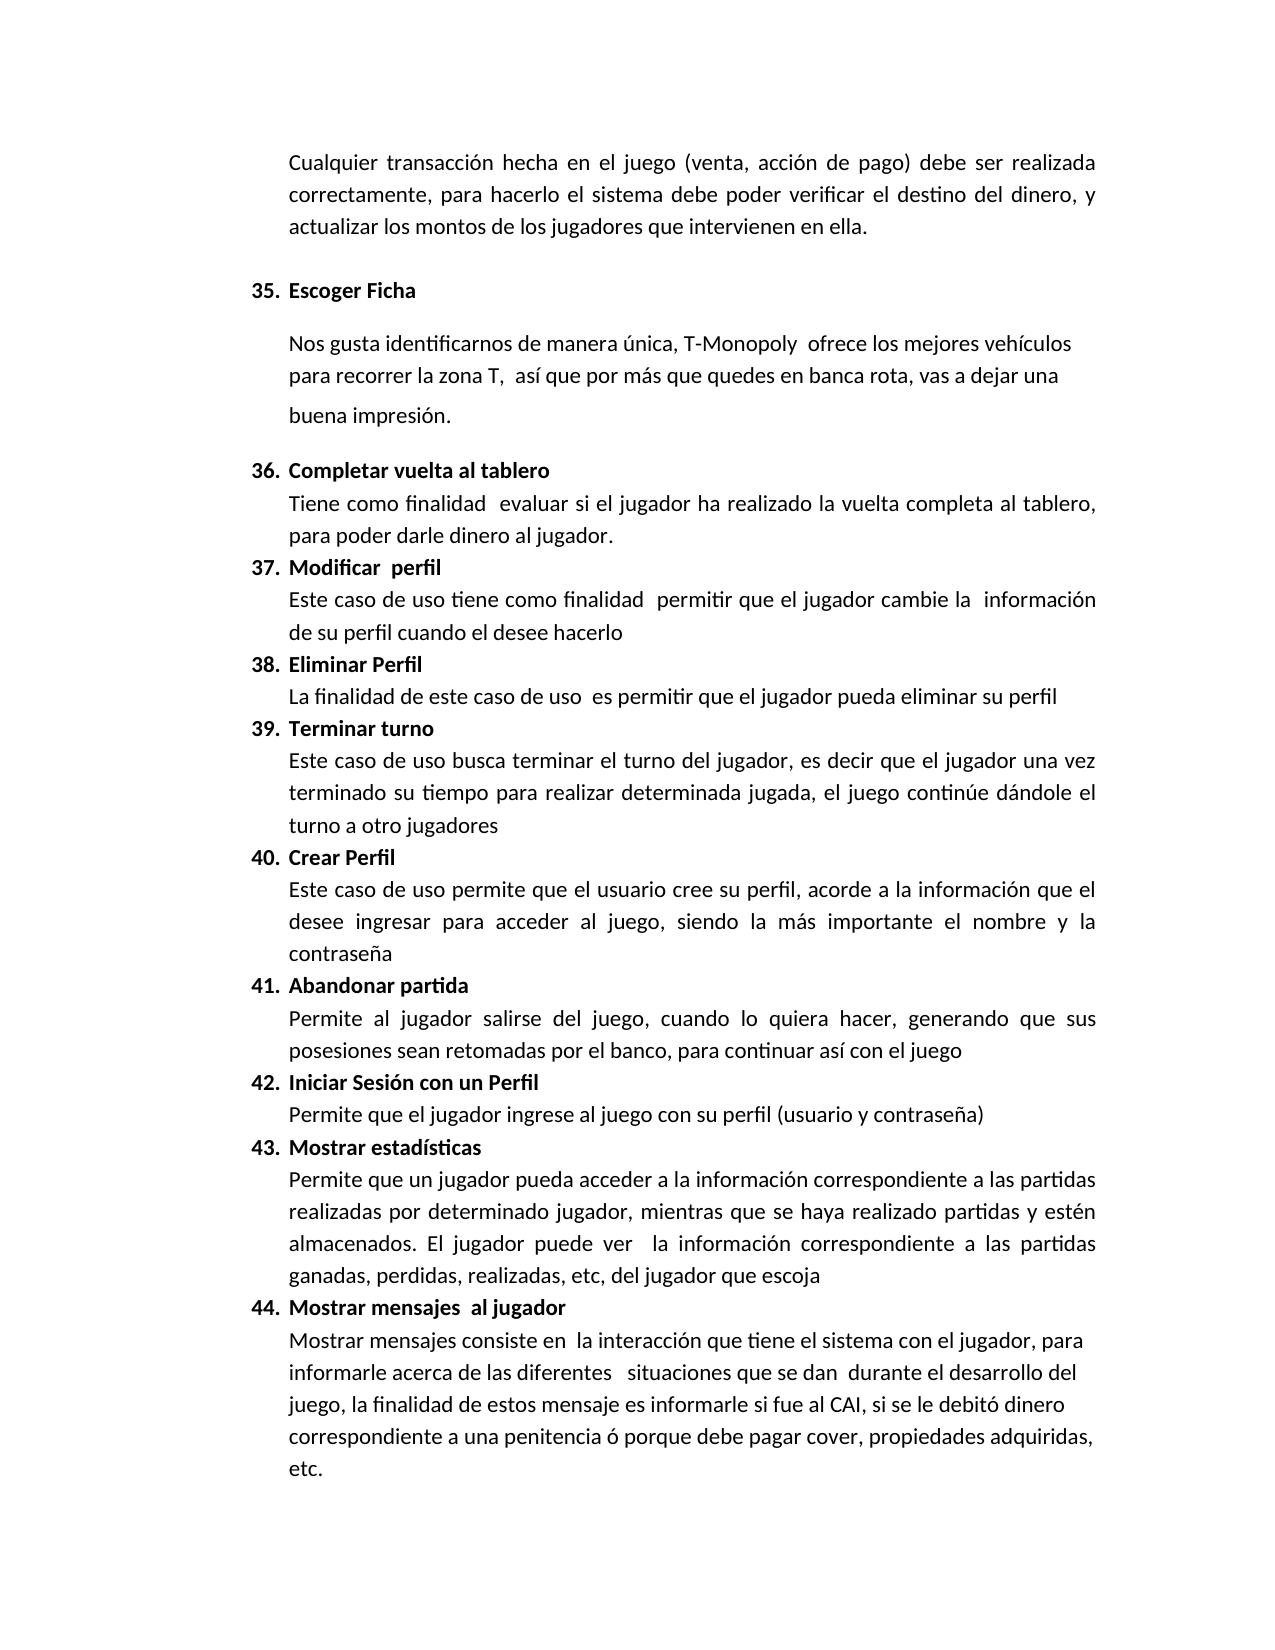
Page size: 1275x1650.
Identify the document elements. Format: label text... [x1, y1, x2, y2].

list Modificar perfil [251, 553, 1098, 581]
list Completar vuelta al tablero [251, 457, 1098, 485]
list Escoger Ficha [251, 276, 1098, 304]
list Eliminar Perfil [251, 650, 1098, 678]
list Este caso de uso tiene como finalidad permitir que el jugador cambie la información de su perfil cuando el desee hacerlo [289, 585, 1098, 646]
list Permite que un jugador pueda acceder a la información correspondiente a las partidas realizadas por determinado jugador, mientras que se haya realizado partidas y estén almacenados. El jugador puede ver la información correspondiente a las partidas ganadas, perdidas, realizadas, etc, del jugador que escoja [289, 1165, 1098, 1289]
list Abandonar partida [251, 972, 1098, 1000]
list Permite que el jugador ingrese al juego con su perfil (usuario y contraseña) [289, 1100, 1098, 1128]
list Este caso de uso permite que el usuario cree su perfil, acorde a la información que el desee ingresar para acceder al juego, siendo la más importante el nombre y la contraseña [289, 875, 1098, 967]
list Tiene como finalidad evaluar si el jugador ha realizado la vuelta completa al tablero, para poder darle dinero al jugador. [289, 489, 1098, 549]
list Mostrar estadísticas [251, 1133, 1098, 1161]
list La finalidad de este caso de uso es permitir que el jugador pueda eliminar su perfil [289, 682, 1098, 710]
list Este caso de uso busca terminar el turno del jugador, es decir que el jugador una vez terminado su tiempo para realizar determinada jugada, el juego continúe dándole el turno a otro jugadores [289, 746, 1098, 839]
list Cualquier transacción hecha en el juego (venta, acción de pago) debe ser realizada correctamente, para hacerlo el sistema debe poder verificar el destino del dinero, y actualizar los montos de los jugadores que intervienen en ella. [289, 148, 1098, 240]
list Crear Perfil [251, 843, 1098, 871]
list Permite al jugador salirse del juego, cuando lo quiera hacer, generando que sus posesiones sean retomadas por el banco, para continuar así con el juego [289, 1004, 1098, 1064]
list Mostrar mensajes al jugador [251, 1293, 1098, 1322]
list Iniciar Sesión con un Perfil [251, 1068, 1098, 1096]
list Mostrar mensajes consiste en la interacción que tiene el sistema con el jugador, para informarle acerca de las diferentes situaciones que se dan durante el desarrollo del juego, la finalidad de estos mensaje es informarle si fue al CAI, si se le debitó dinero correspondiente a una penitencia ó porque debe pagar cover, propiedades adquiridas, etc. [289, 1326, 1098, 1482]
list Terminar turno [251, 714, 1098, 742]
text Nos gusta identificarnos de manera única, T-Monopoly ofrece los mejores vehículos para recorrer la zona T, así que por más que quedes en banca rota, vas a dejar una buena impresión. [289, 329, 1098, 431]
